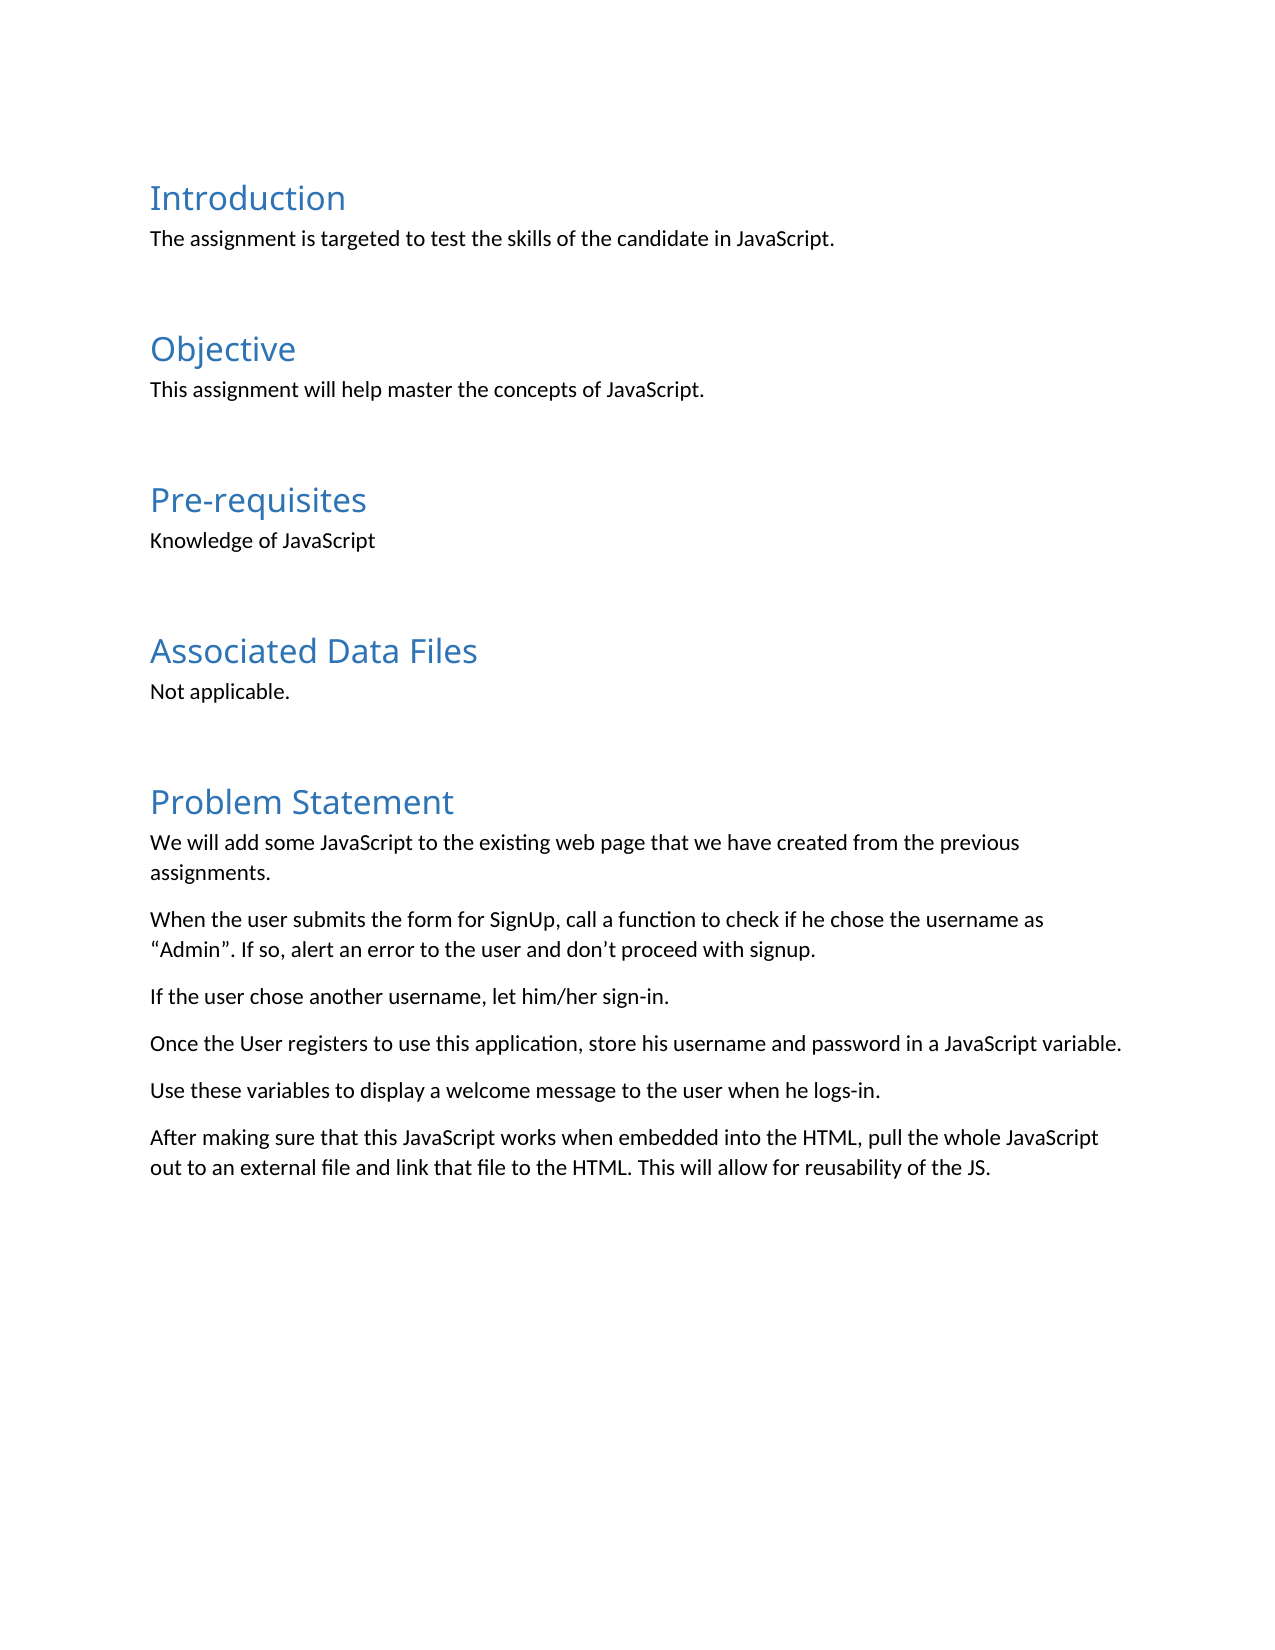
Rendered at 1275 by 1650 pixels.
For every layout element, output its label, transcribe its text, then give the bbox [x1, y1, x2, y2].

text Knowledge of JavaScript [150, 526, 1125, 554]
text Not applicable. [150, 677, 1125, 705]
subtitle Introduction [150, 175, 1125, 220]
subtitle Associated Data Files [150, 628, 1125, 673]
text This assignment will help master the concepts of JavaScript. [150, 375, 1125, 403]
text If the user chose another username, let him/her sign-in. [150, 982, 1125, 1010]
subtitle Objective [150, 326, 1125, 371]
subtitle Pre-requisites [150, 477, 1125, 522]
text We will add some JavaScript to the existing web page that we have created from the previous assignments. [150, 828, 1125, 886]
text After making sure that this JavaScript works when embedded into the HTML, pull the whole JavaScript out to an external file and link that file to the HTML. This will allow for reusability of the JS. [150, 1123, 1125, 1181]
subtitle Problem Statement [150, 779, 1125, 824]
text Once the User registers to use this application, store his username and password in a JavaScript variable. [150, 1029, 1125, 1057]
text The assignment is targeted to test the skills of the candidate in JavaScript. [150, 224, 1125, 252]
text When the user submits the form for SignUp, call a function to check if he chose the username as “Admin”. If so, alert an error to the user and don’t proceed with signup. [150, 905, 1125, 963]
text Use these variables to display a welcome message to the user when he logs-in. [150, 1076, 1125, 1104]
